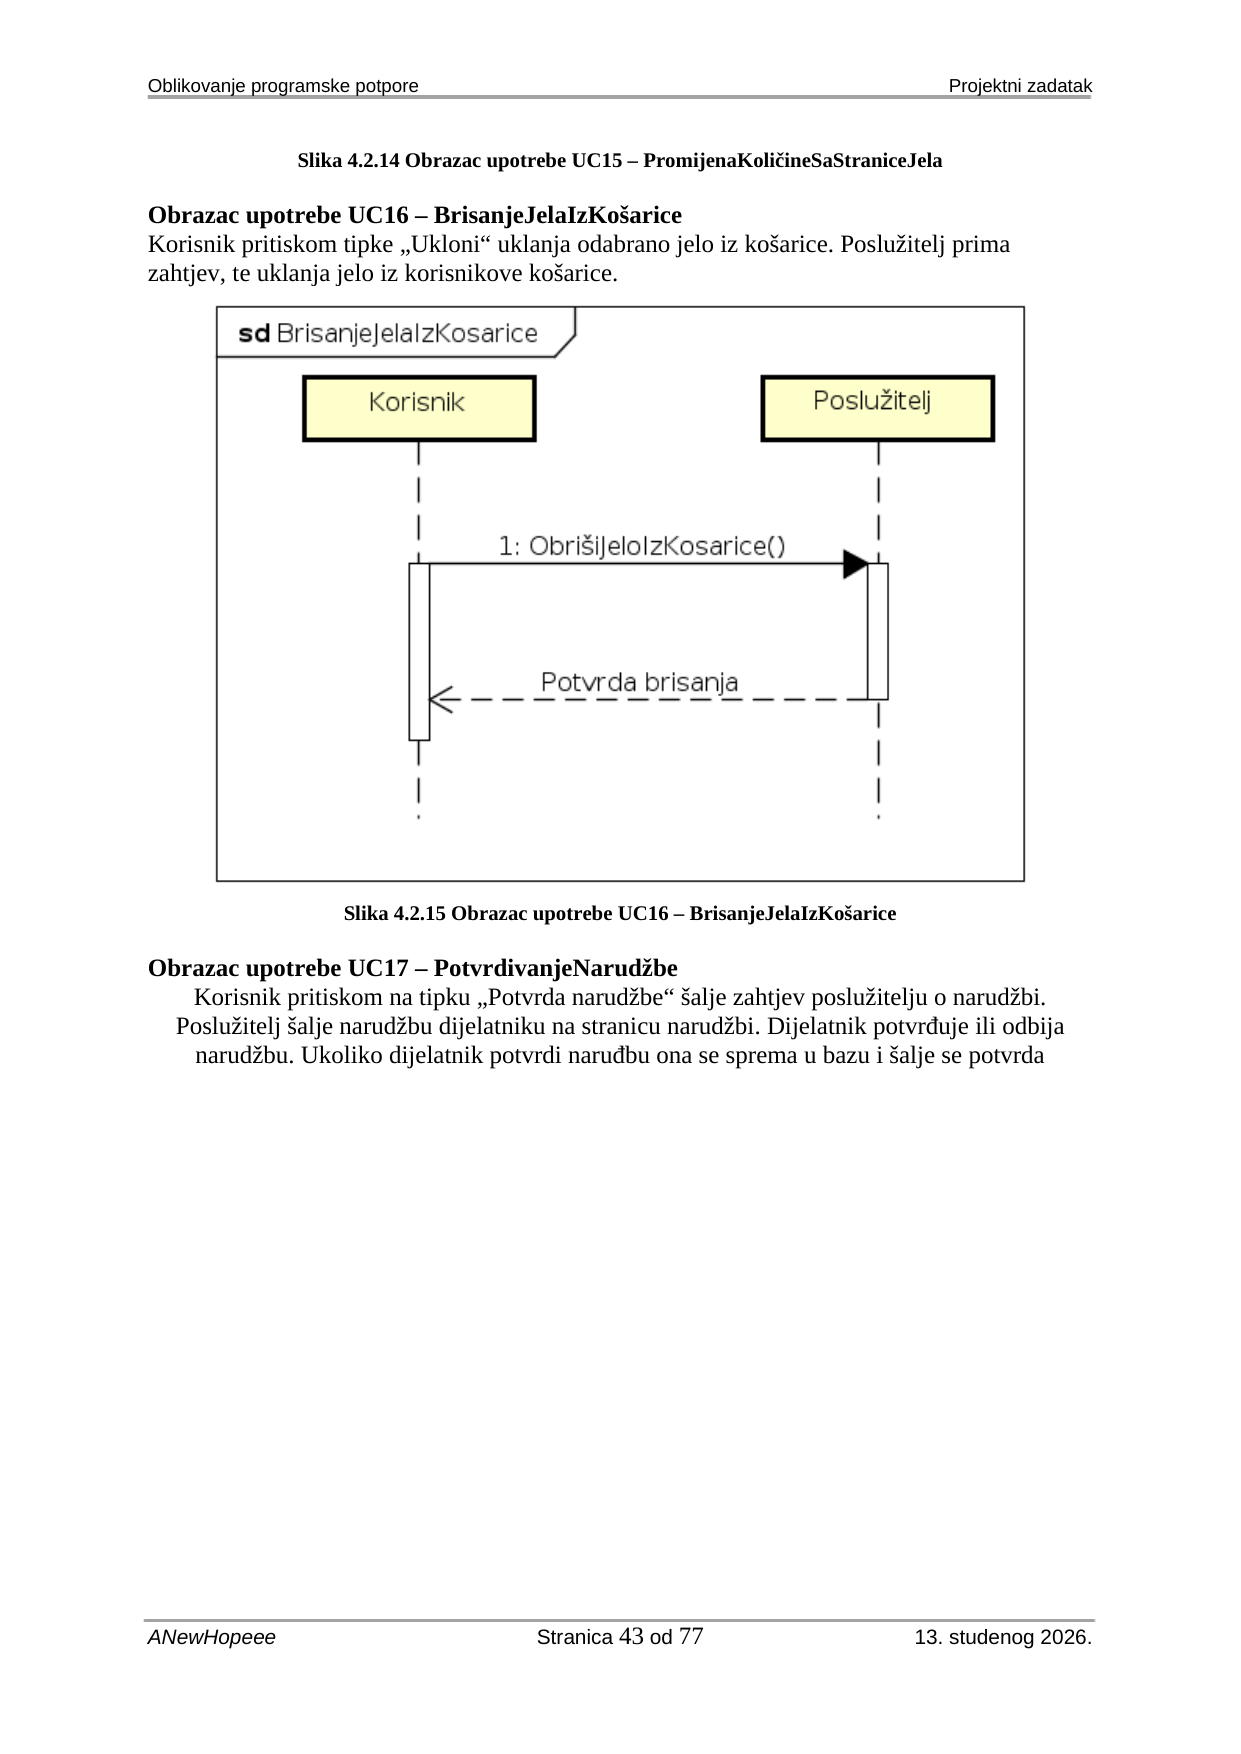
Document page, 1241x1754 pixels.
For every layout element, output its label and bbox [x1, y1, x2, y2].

picture [147, 95, 1092, 99]
picture [196, 286, 1044, 901]
